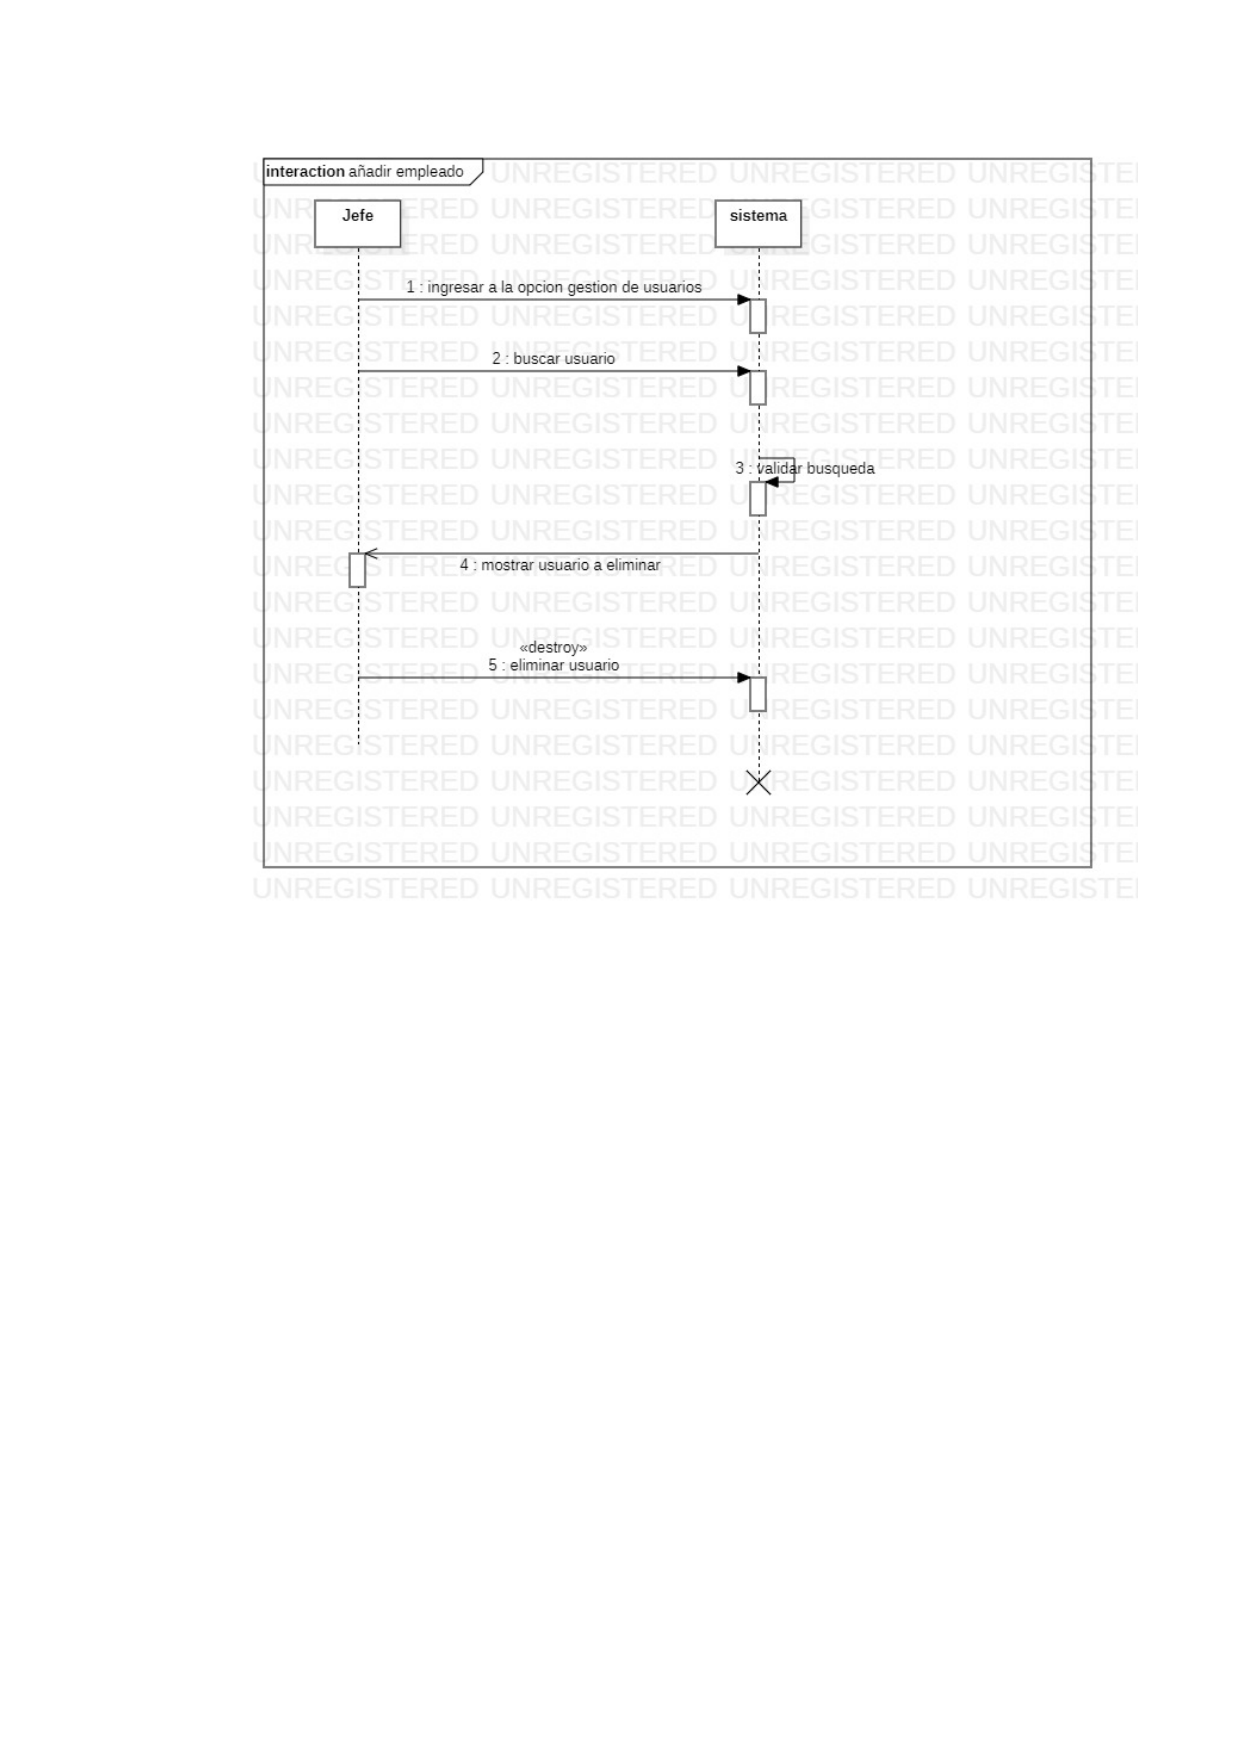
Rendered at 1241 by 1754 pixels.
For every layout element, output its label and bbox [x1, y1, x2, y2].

picture [252, 147, 1138, 915]
